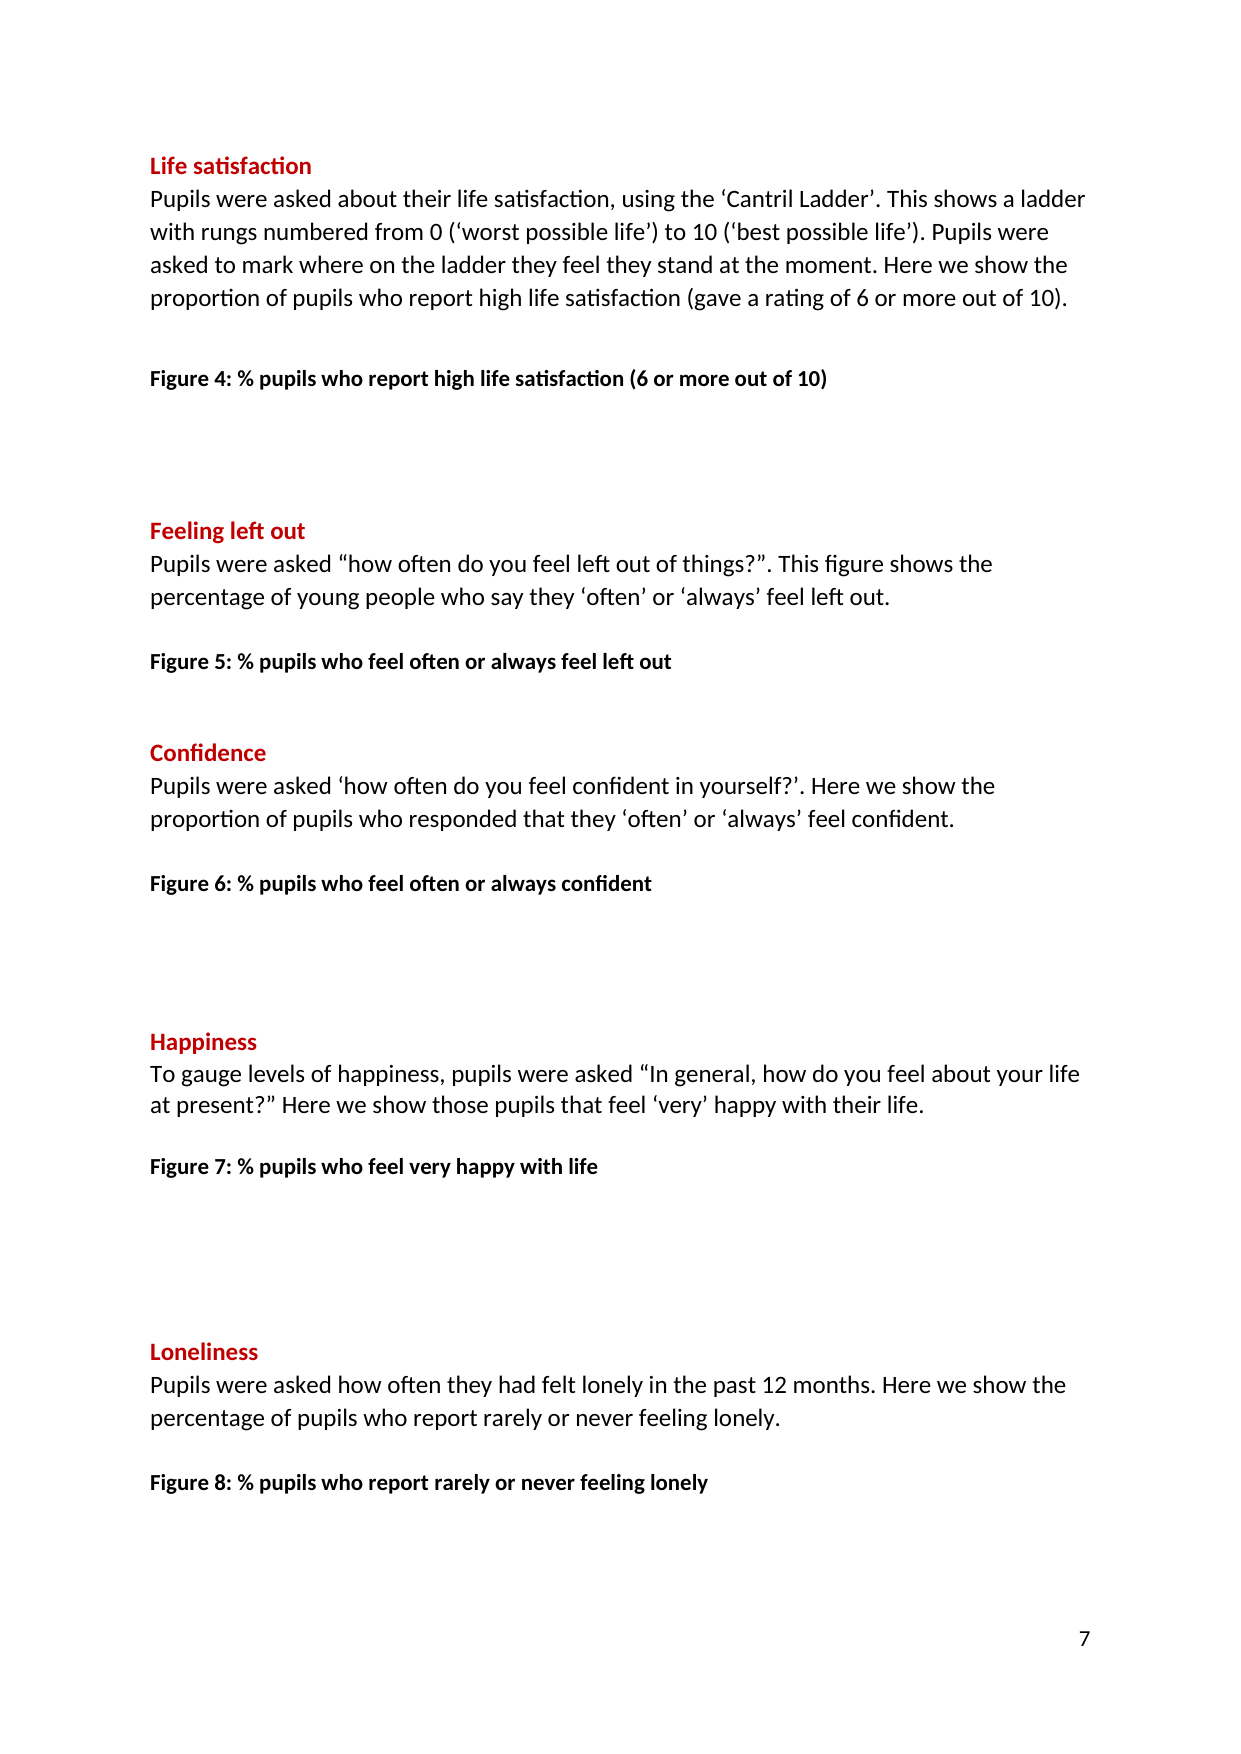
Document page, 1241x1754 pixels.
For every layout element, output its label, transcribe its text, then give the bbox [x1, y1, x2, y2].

text Happiness [150, 1026, 1090, 1056]
text Figure 6: % pupils who feel often or always confident [150, 869, 1090, 897]
text Loneliness [150, 1336, 1090, 1367]
text Figure 8: % pupils who report rarely or never feeling lonely [150, 1468, 1090, 1496]
text To gauge levels of happiness, pupils were asked “In general, how do you feel about your life at present?” Here we show those pupils that feel ‘very’ happy with their life. [150, 1058, 1090, 1119]
text Life satisfaction Pupils were asked about their life satisfaction, using the ‘Cantril Ladder’. This shows a ladder with rungs numbered from 0 (‘worst possible life’) to 10 (‘best possible life’). Pupils were asked to mark where on the ladder they feel they stand at the moment. Here we show the proportion of pupils who report high life satisfaction (gave a rating of 6 or more out of 10). [150, 150, 1090, 312]
text Figure 4: % pupils who report high life satisfaction (6 or more out of 10) [150, 364, 1090, 392]
text Confidence [150, 737, 1090, 768]
text Feeling left out [150, 515, 1090, 546]
text Pupils were asked “how often do you feel left out of things?”. This figure shows the percentage of young people who say they ‘often’ or ‘always’ feel left out. [150, 548, 1090, 612]
text Pupils were asked how often they had felt lonely in the past 12 months. Here we show the percentage of pupils who report rarely or never feeling lonely. [150, 1369, 1090, 1433]
text Figure 7: % pupils who feel very happy with life [150, 1152, 1090, 1181]
text Pupils were asked ‘how often do you feel confident in yourself?’. Here we show the proportion of pupils who responded that they ‘often’ or ‘always’ feel confident. [150, 770, 1090, 834]
text Figure 5: % pupils who feel often or always feel left out [150, 647, 1090, 675]
